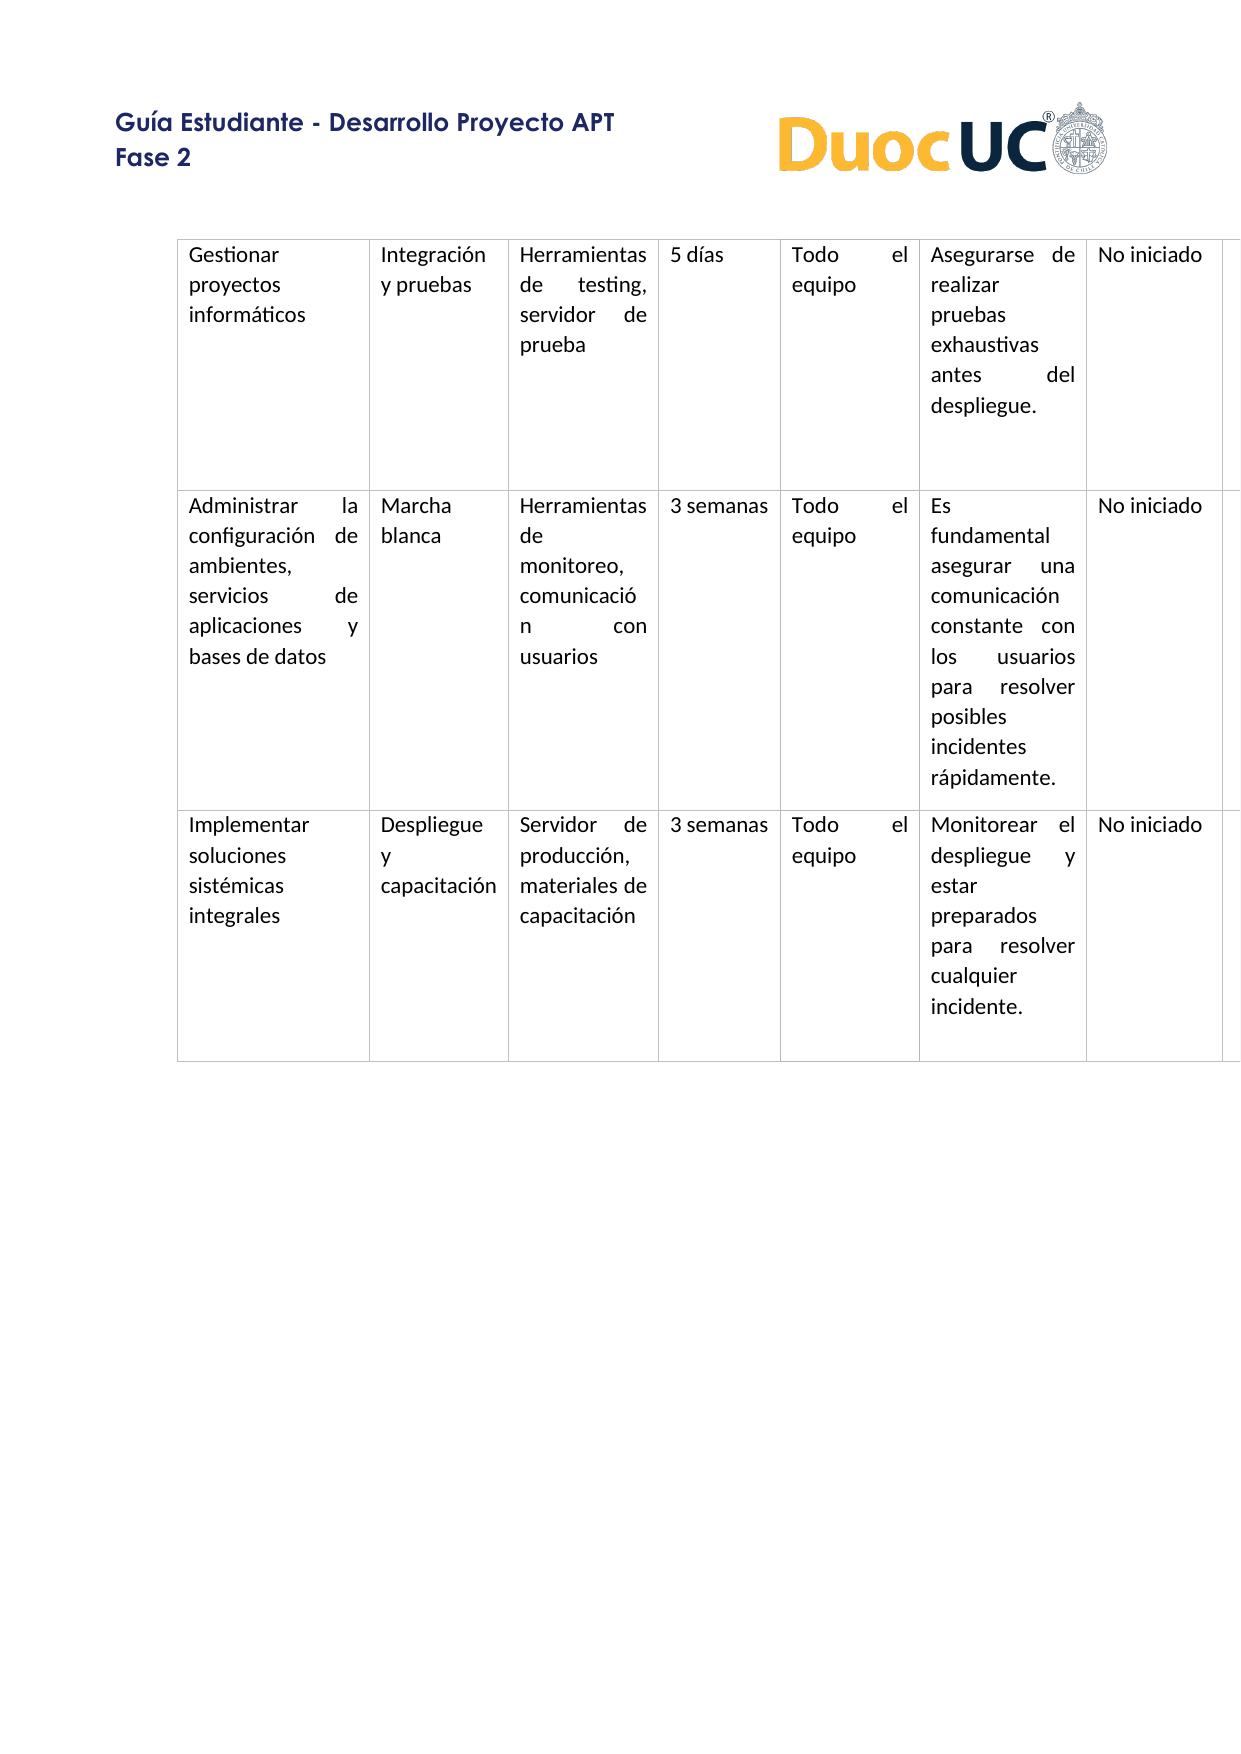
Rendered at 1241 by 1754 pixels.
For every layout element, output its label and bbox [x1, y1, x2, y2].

picture [779, 102, 1107, 174]
